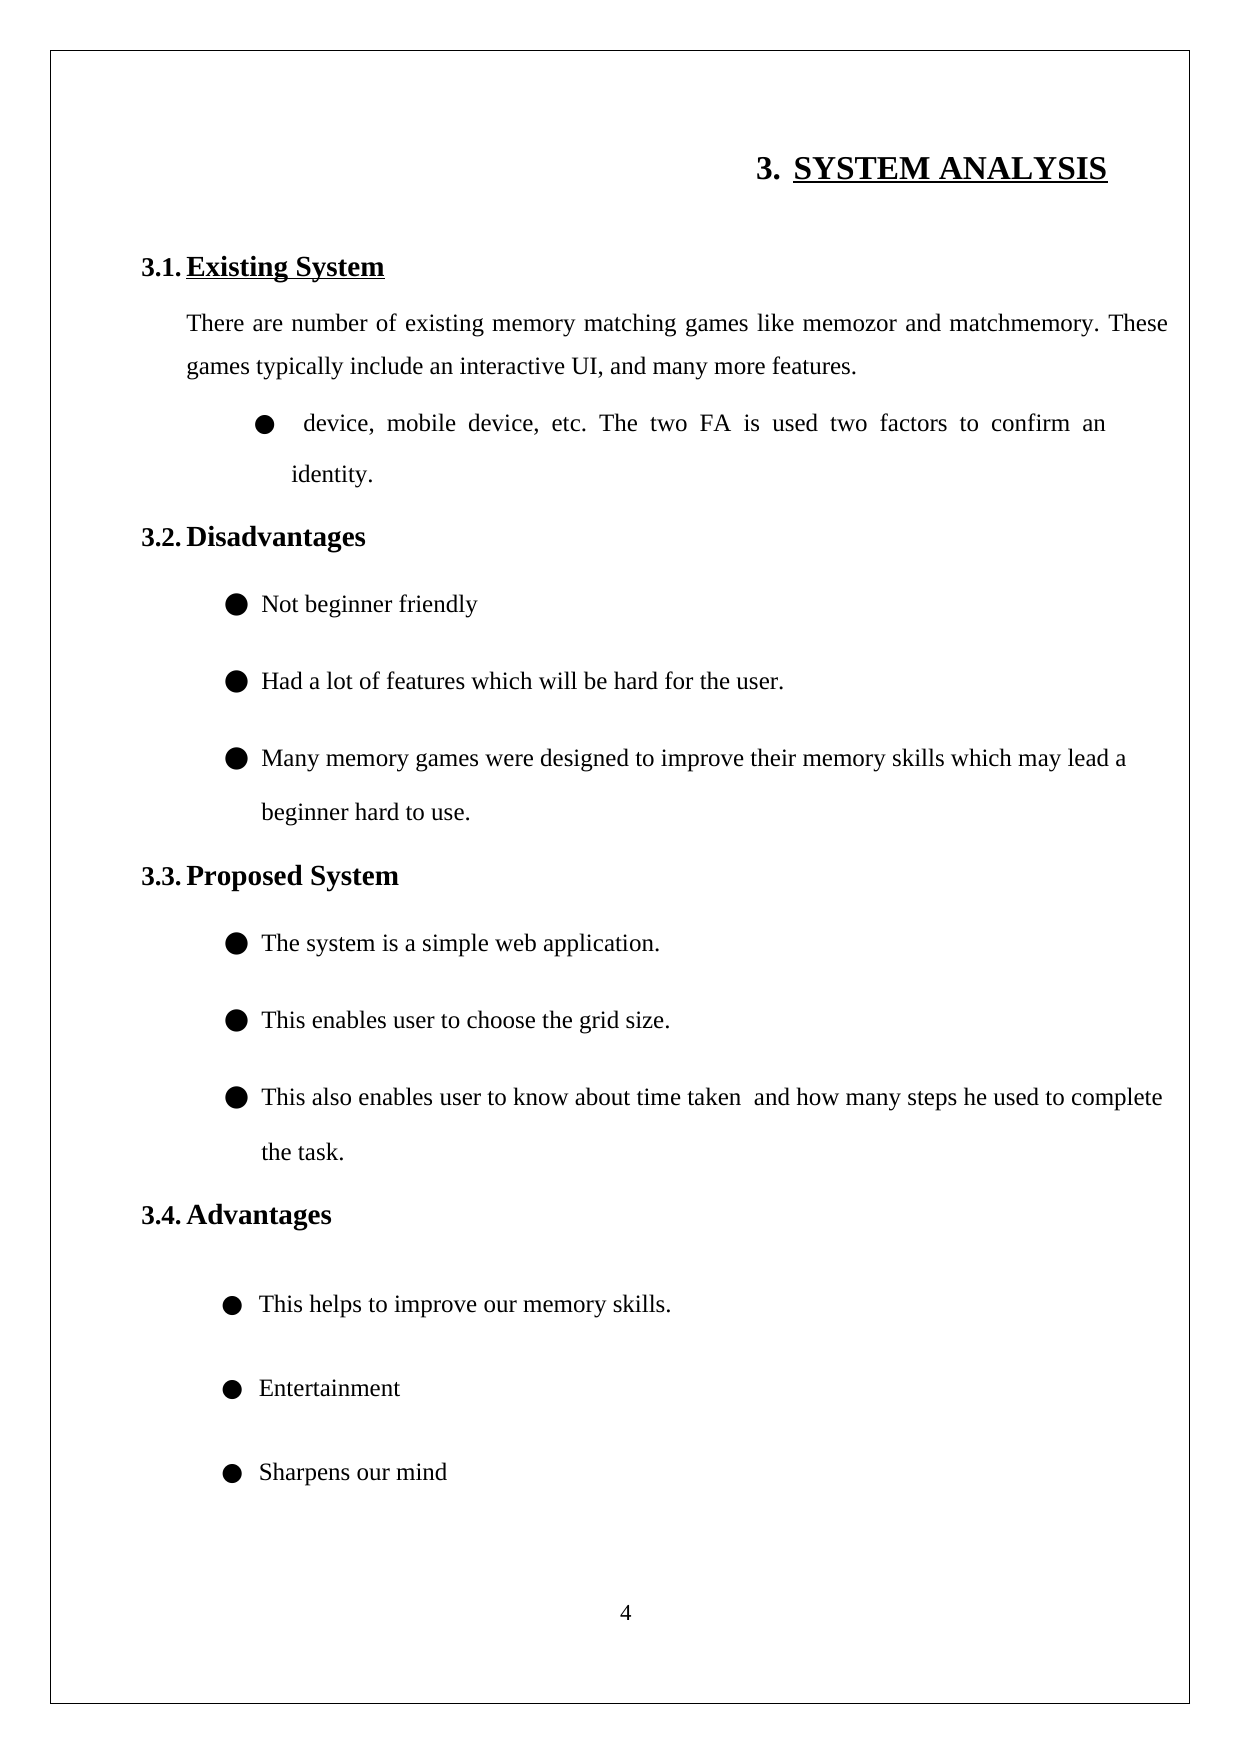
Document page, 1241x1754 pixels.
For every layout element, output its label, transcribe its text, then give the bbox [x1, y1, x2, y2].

list Sharpens our mind [221, 1443, 1107, 1495]
list Entertainment [221, 1360, 1107, 1411]
subtitle Proposed System [141, 858, 1169, 891]
subtitle Not beginner friendly [223, 569, 1169, 629]
subtitle There are number of existing memory matching games like memozor and matchmemory. These games typically include an interactive UI, and many more features. [186, 308, 1169, 380]
subtitle This also enables user to know about time taken and how many steps he used to complete the task. [223, 1062, 1169, 1165]
list This helps to improve our memory skills. [221, 1276, 1107, 1327]
subtitle Disadvantages [141, 519, 1169, 552]
subtitle Advantages [141, 1197, 1169, 1231]
subtitle Had a lot of features which will be hard for the user. [223, 646, 1169, 706]
subtitle SYSTEM ANALYSIS [756, 148, 1169, 186]
subtitle Existing System [141, 249, 1169, 282]
subtitle Many memory games were designed to improve their memory skills which may lead a beginner hard to use. [223, 723, 1169, 826]
list device, mobile device, etc. The two FA is used two factors to confirm an identity. [253, 394, 1108, 488]
subtitle The system is a simple web application. [223, 908, 1169, 968]
subtitle This enables user to choose the grid size. [223, 986, 1169, 1045]
